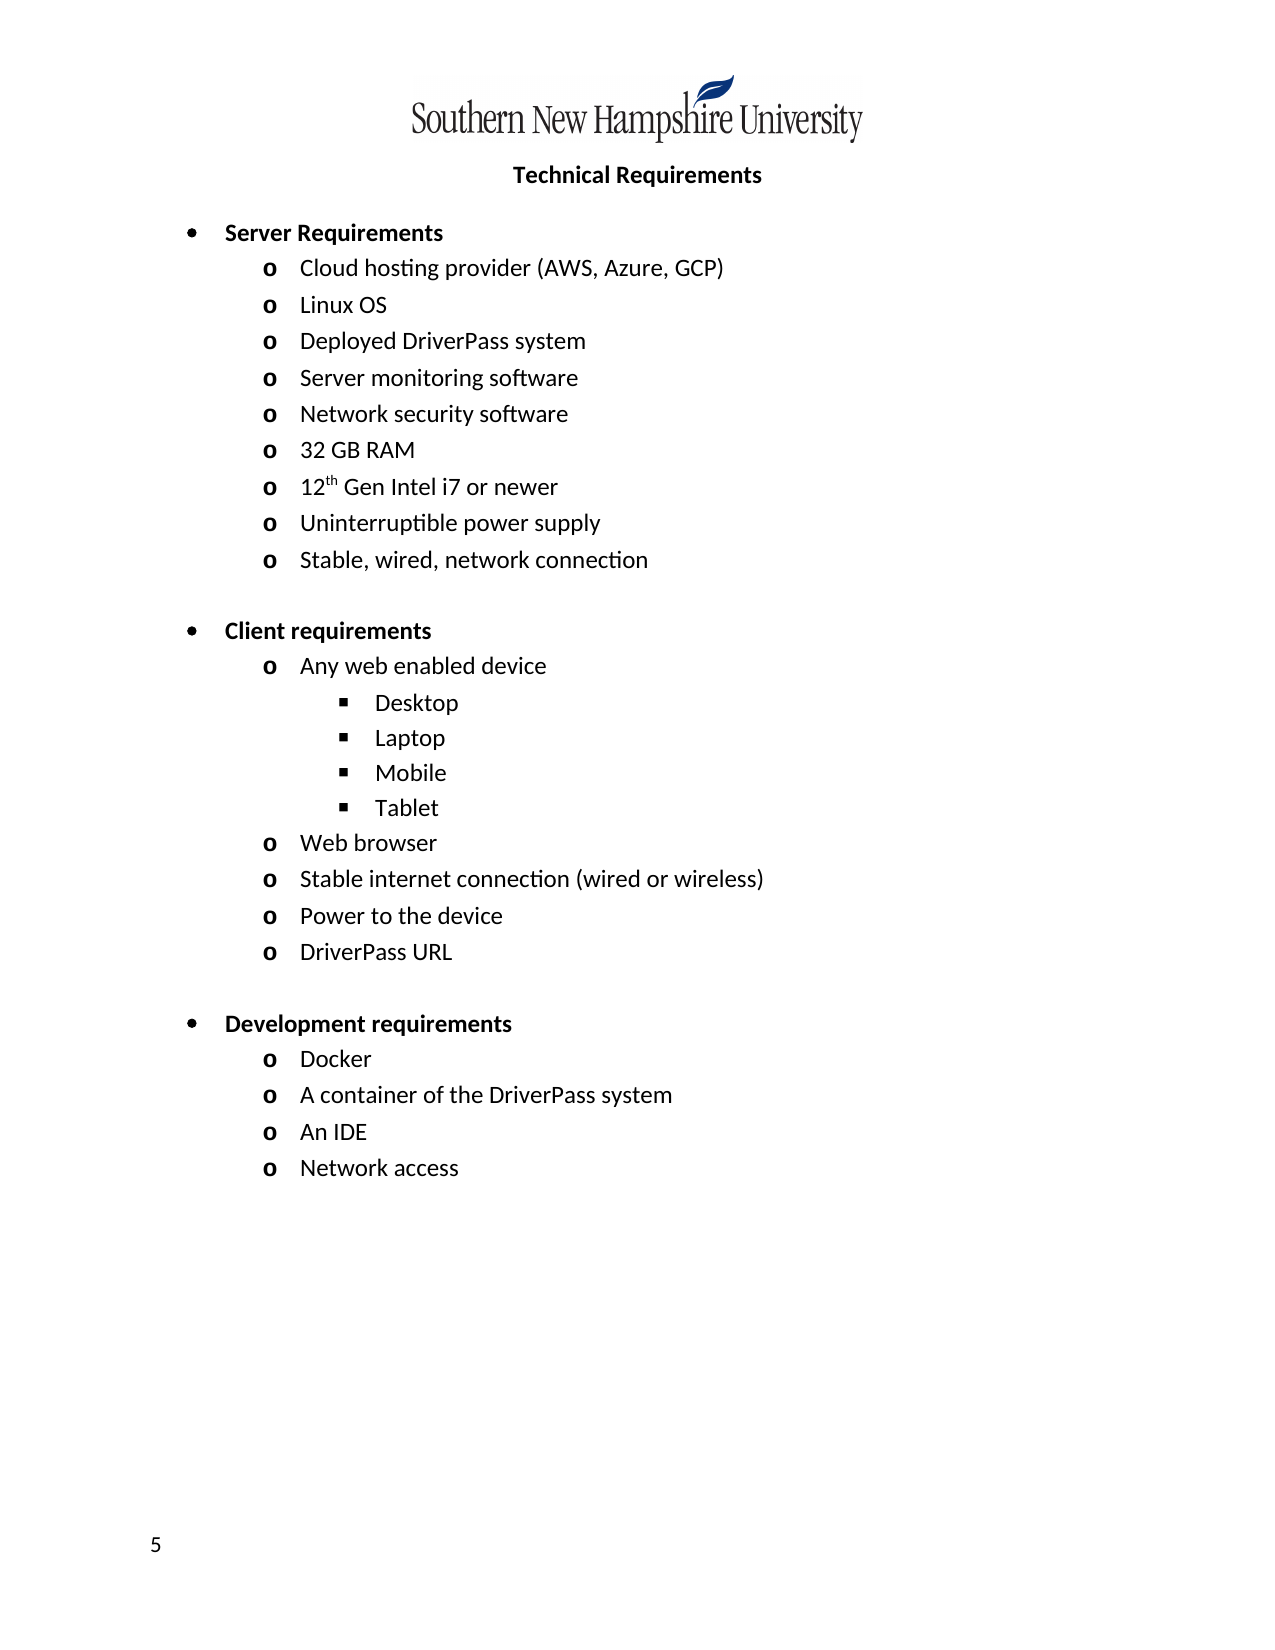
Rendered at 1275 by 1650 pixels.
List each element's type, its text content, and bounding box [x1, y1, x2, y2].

list Mobile [337, 757, 1125, 787]
list Docker [262, 1043, 1125, 1074]
list Network access [262, 1152, 1125, 1184]
list Power to the device [262, 900, 1125, 932]
list Stable, wired, network connection [262, 544, 1125, 576]
list Linux OS [262, 289, 1125, 321]
list Deployed DriverPass system [262, 325, 1125, 357]
list Any web enabled device [262, 651, 1125, 682]
list Development requirements [187, 1008, 1125, 1038]
list Server monitoring software [262, 362, 1125, 393]
list Tablet [337, 792, 1125, 822]
list Uninterruptible power supply [262, 508, 1125, 539]
list A container of the DriverPass system [262, 1079, 1125, 1111]
list Desktop [337, 687, 1125, 717]
list Cloud hosting provider (AWS, Azure, GCP) [262, 252, 1125, 284]
picture [412, 75, 863, 143]
subtitle Technical Requirements [150, 159, 1125, 189]
list DriverPass URL [262, 936, 1125, 968]
list Web browser [262, 827, 1125, 859]
list Server Requirements [187, 217, 1125, 248]
list Network security software [262, 398, 1125, 430]
list Laptop [337, 722, 1125, 752]
list 32 GB RAM [262, 435, 1125, 466]
list Stable internet connection (wired or wireless) [262, 863, 1125, 895]
list An IDE [262, 1116, 1125, 1147]
list Client requirements [187, 616, 1125, 646]
list 12th Gen Intel i7 or newer [262, 471, 1125, 503]
